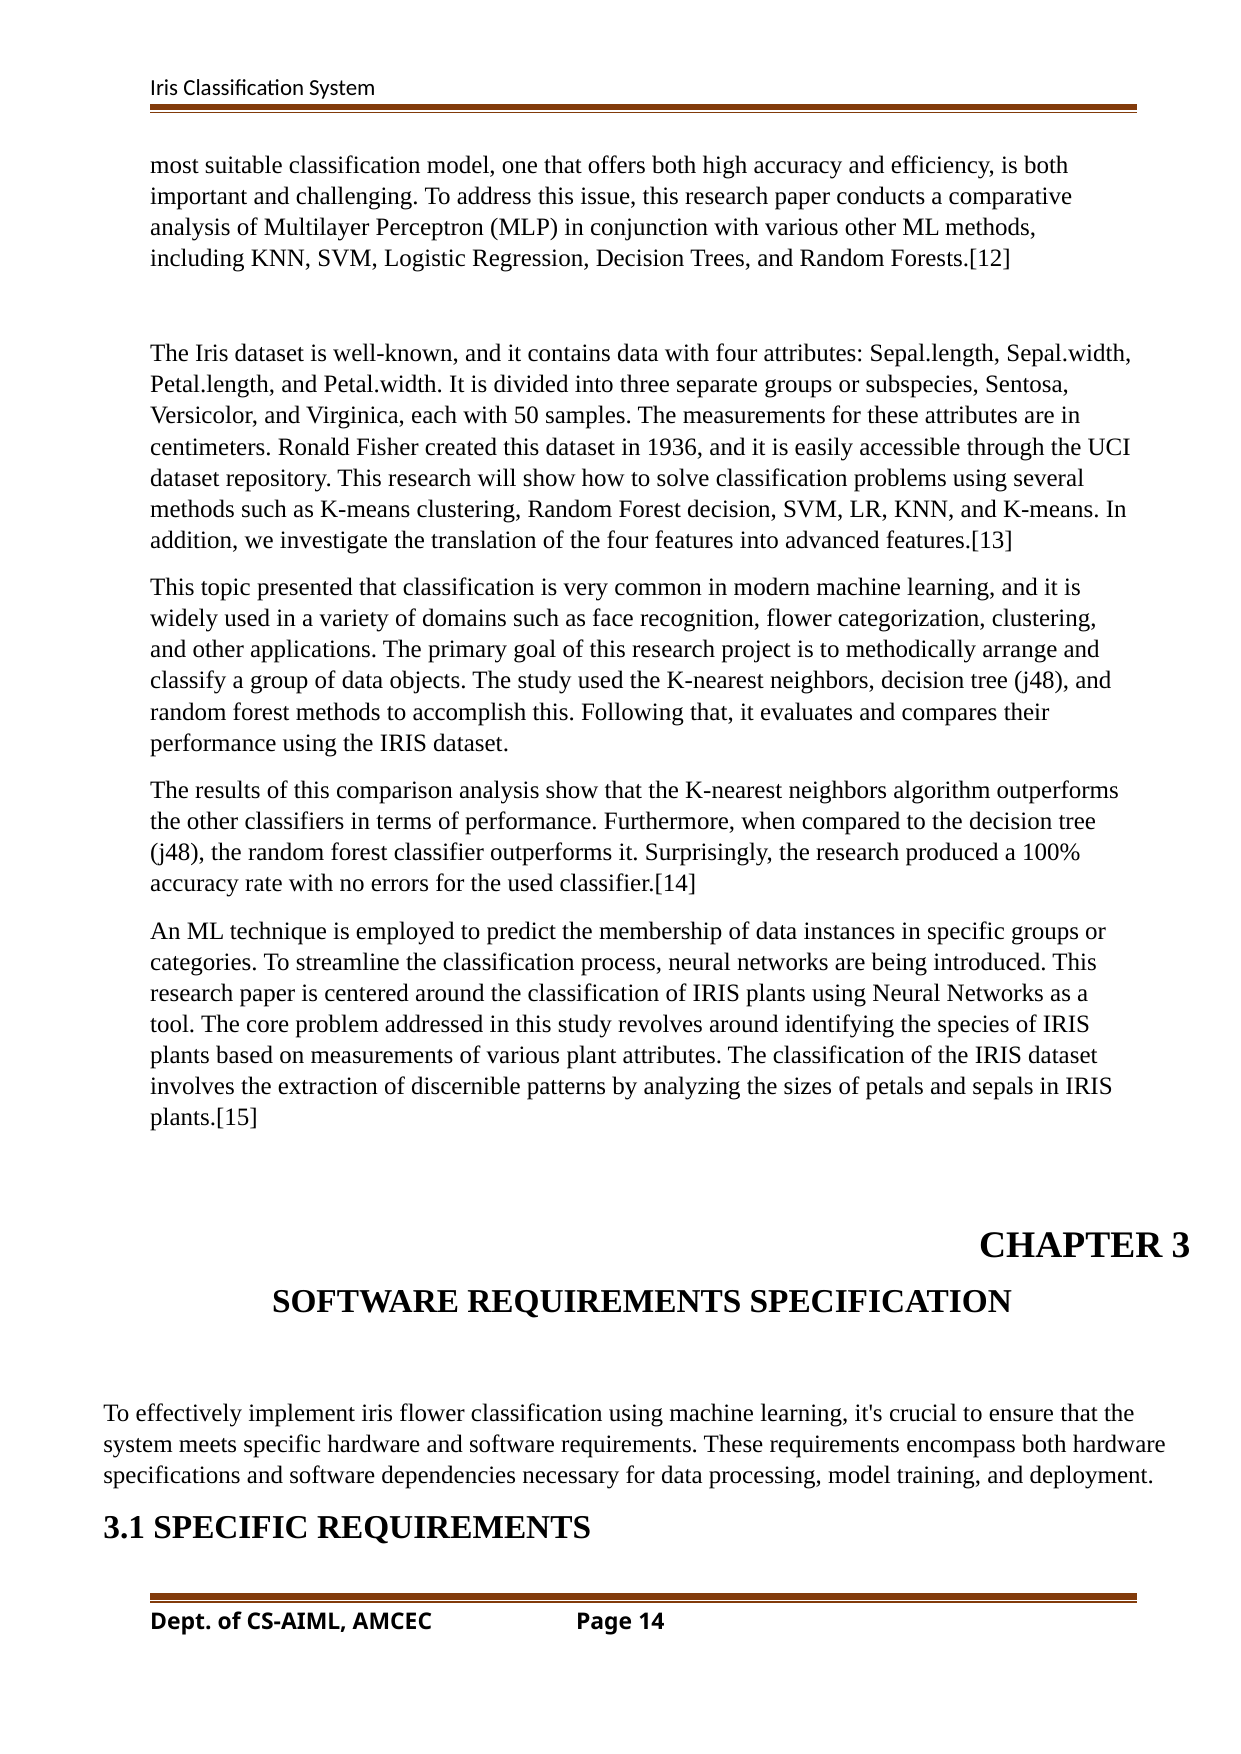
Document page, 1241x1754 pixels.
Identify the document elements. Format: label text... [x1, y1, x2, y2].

text 3.1 SPECIFIC REQUIREMENTS [103, 1508, 1137, 1546]
text The Iris dataset is well-known, and it contains data with four attributes: Sepal.length, Sepal.width, Petal.length, and Petal.width. It is divided into three separate groups or subspecies, Sentosa, Versicolor, and Virginica, each with 50 samples. The measurements for these attributes are in centimeters. Ronald Fisher created this dataset in 1936, and it is easily accessible through the UCI dataset repository. This research will show how to solve classification problems using several methods such as K-means clustering, Random Forest decision, SVM, LR, KNN, and K-means. In addition, we investigate the translation of the four features into advanced features.[13] [150, 338, 1137, 553]
text To effectively implement iris flower classification using machine learning, it's crucial to ensure that the system meets specific hardware and software requirements. These requirements encompass both hardware specifications and software dependencies necessary for data processing, model training, and deployment. [103, 1398, 1181, 1489]
text An ML technique is employed to predict the membership of data instances in specific groups or categories. To streamline the classification process, neural networks are being introduced. This research paper is centered around the classification of IRIS plants using Neural Networks as a tool. The core problem addressed in this study revolves around identifying the species of IRIS plants based on measurements of various plant attributes. The classification of the IRIS dataset involves the extraction of discernible patterns by analyzing the sizes of petals and sepals in IRIS plants.[15] [150, 916, 1137, 1131]
text The results of this comparison analysis show that the K-nearest neighbors algorithm outperforms the other classifiers in terms of performance. Furthermore, when compared to the decision tree (j48), the random forest classifier outperforms it. Surprisingly, the research produced a 100% accuracy rate with no errors for the used classifier.[14] [150, 775, 1137, 897]
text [150, 150, 1137, 272]
text This topic presented that classification is very common in modern machine learning, and it is widely used in a variety of domains such as face recognition, flower categorization, clustering, and other applications. The primary goal of this research project is to methodically arrange and classify a group of data objects. The study used the K-nearest neighbors, decision tree (j48), and random forest methods to accomplish this. Following that, it evaluates and compares their performance using the IRIS dataset. [150, 572, 1137, 756]
text CHAPTER 3 [103, 1222, 1190, 1265]
text SOFTWARE REQUIREMENTS SPECIFICATION [103, 1282, 1181, 1320]
